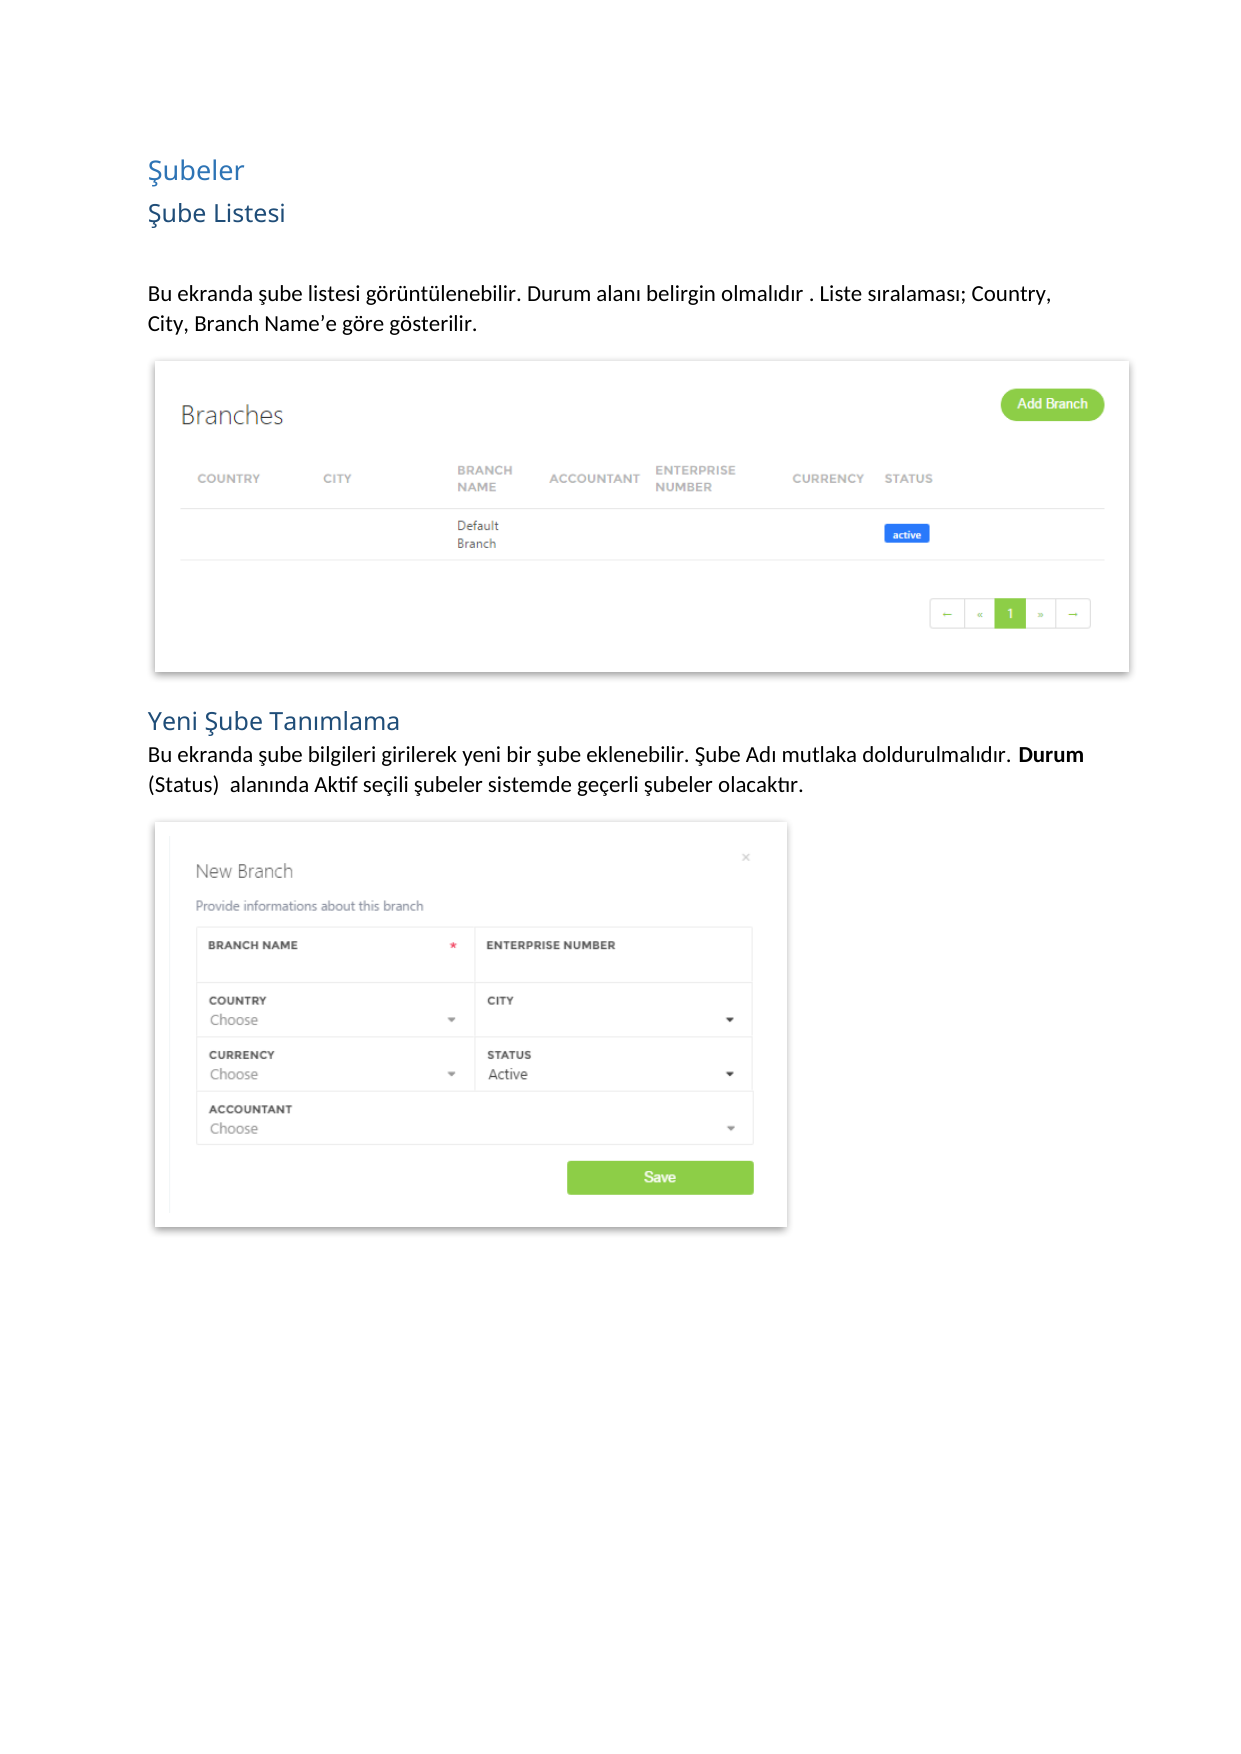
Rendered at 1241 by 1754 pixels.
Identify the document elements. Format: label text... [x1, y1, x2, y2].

text Bu ekranda şube listesi görüntülenebilir. Durum alanı belirgin olmalıdır . Liste sıralaması; Country, City, Branch Name’e göre gösterilir. [148, 279, 1093, 338]
picture [169, 836, 772, 1213]
picture [169, 375, 1114, 658]
text Bu ekranda şube bilgileri girilerek yeni bir şube eklenebilir. Şube Adı mutlaka doldurulmalıdır. Durum (Status) alanında Aktif seçili şubeler sistemde geçerli şubeler olacaktır. [148, 740, 1093, 798]
subtitle Şube Listesi [148, 196, 1093, 230]
subtitle Şubeler [148, 152, 1093, 189]
subtitle Yeni Şube Tanımlama [148, 703, 1093, 738]
